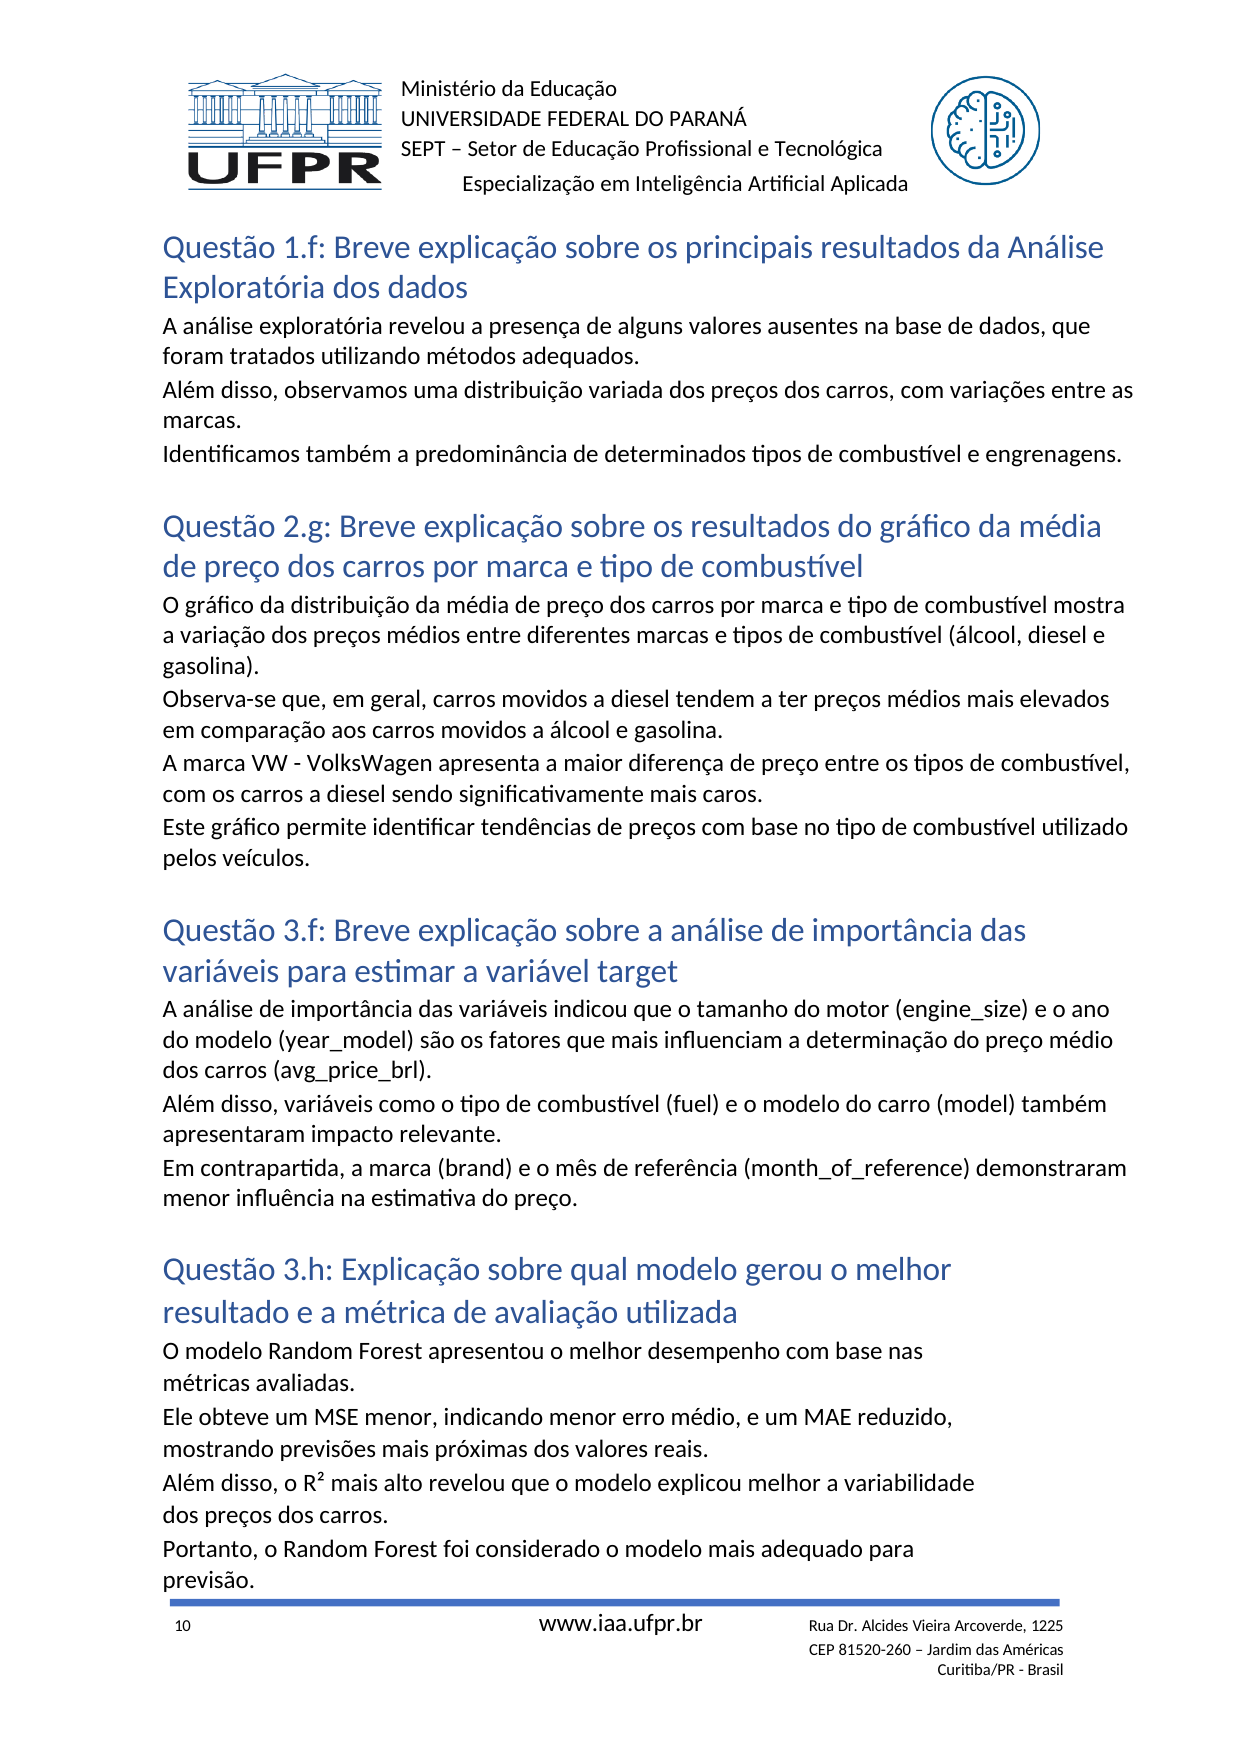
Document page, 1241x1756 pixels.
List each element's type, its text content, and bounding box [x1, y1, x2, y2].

text Questão 1.f: Breve explicação sobre os principais resultados da Análise Exploratória dos dados [162, 226, 1137, 307]
text O modelo Random Forest apresentou o melhor desempenho com base nas métricas avaliadas. [162, 1336, 979, 1398]
text Além disso, observamos uma distribuição variada dos preços dos carros, com variações entre as marcas. [162, 374, 1137, 435]
text Ele obteve um MSE menor, indicando menor erro médio, e um MAE reduzido, mostrando previsões mais próximas dos valores reais. [162, 1401, 979, 1464]
text A marca VW - VolksWagen apresenta a maior diferença de preço entre os tipos de combustível, com os carros a diesel sendo significativamente mais caros. [162, 748, 1137, 809]
text A análise exploratória revelou a presença de alguns valores ausentes na base de dados, que foram tratados utilizando métodos adequados. [162, 310, 1137, 371]
picture [931, 75, 1041, 187]
text O gráfico da distribuição da média de preço dos carros por marca e tipo de combustível mostra a variação dos preços médios entre diferentes marcas e tipos de combustível (álcool, diesel e gasolina). [162, 589, 1137, 681]
text Além disso, variáveis como o tipo de combustível (fuel) e o modelo do carro (model) também apresentaram impacto relevante. [162, 1088, 1137, 1149]
text Portanto, o Random Forest foi considerado o modelo mais adequado para previsão. [162, 1533, 979, 1595]
text Além disso, o R² mais alto revelou que o modelo explicou melhor a variabilidade dos preços dos carros. [162, 1467, 979, 1529]
text Questão 3.h: Explicação sobre qual modelo gerou o melhor resultado e a métrica de avaliação utilizada [162, 1248, 979, 1332]
picture [188, 73, 382, 190]
text Este gráfico permite identificar tendências de preços com base no tipo de combustível utilizado pelos veículos. [162, 812, 1137, 873]
text Identificamos também a predominância de determinados tipos de combustível e engrenagens. [162, 438, 1137, 468]
text A análise de importância das variáveis indicou que o tamanho do motor (engine_size) e o ano do modelo (year_model) são os fatores que mais influenciam a determinação do preço médio dos carros (avg_price_brl). [162, 993, 1137, 1085]
text Questão 3.f: Breve explicação sobre a análise de importância das variáveis para estimar a variável target [162, 909, 1137, 990]
text Observa-se que, em geral, carros movidos a diesel tendem a ter preços médios mais elevados em comparação aos carros movidos a álcool e gasolina. [162, 684, 1137, 745]
text Em contrapartida, a marca (brand) e o mês de referência (month_of_reference) demonstraram menor influência na estimativa do preço. [162, 1152, 1137, 1213]
text Questão 2.g: Breve explicação sobre os resultados do gráfico da média de preço dos carros por marca e tipo de combustível [162, 505, 1137, 586]
